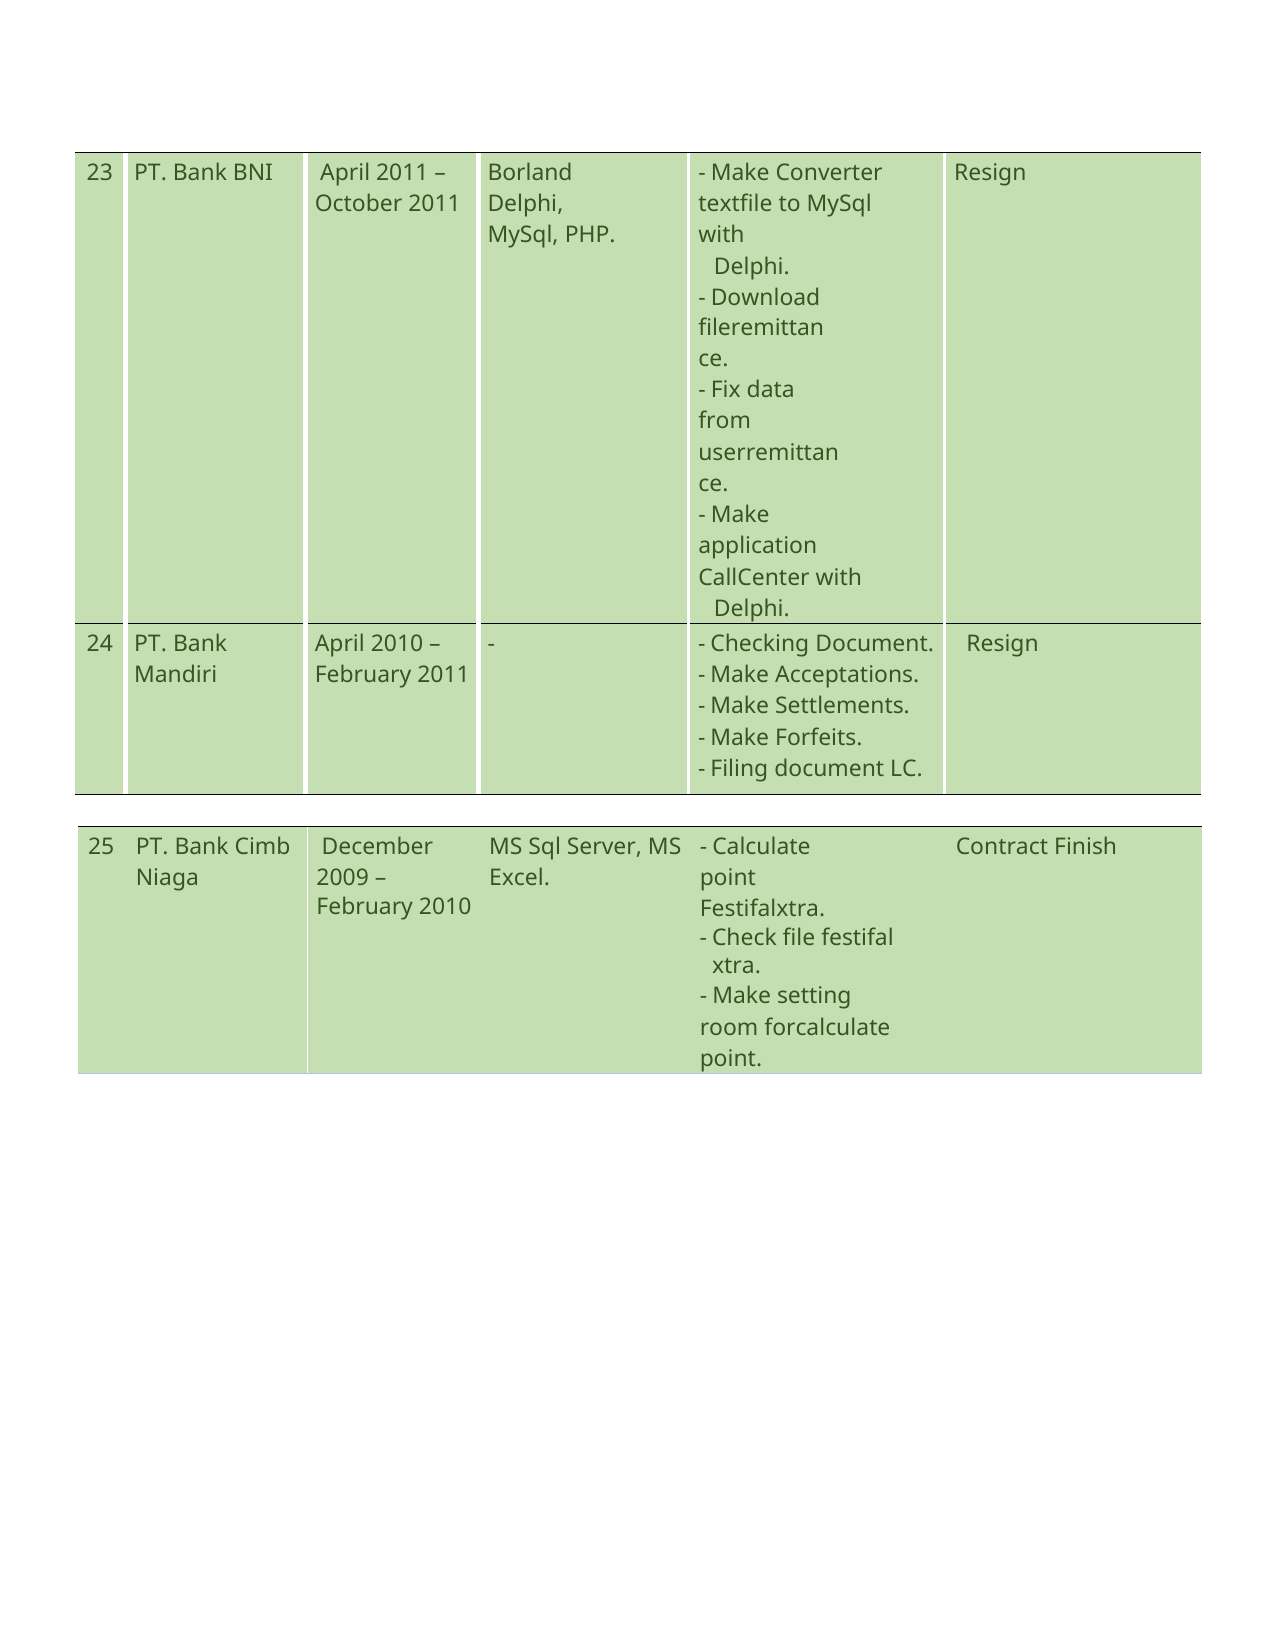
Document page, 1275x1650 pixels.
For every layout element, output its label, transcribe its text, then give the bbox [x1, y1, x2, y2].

table_cell Make Converter textfile to MySql with Delphi. Download fileremittance. Fix data from userremittance. Make application CallCenter with Delphi. [690, 153, 943, 623]
table_cell Resign [946, 624, 1201, 794]
table_cell April 2010 – February 2011 [308, 624, 476, 794]
table_cell PT. Bank BNI [128, 153, 303, 623]
table_cell PT. Bank Mandiri [128, 624, 303, 794]
table_cell Checking Document. Make Acceptations. Make Settlements. Make Forfeits. Filing document LC. [690, 624, 943, 794]
table_cell Borland Delphi, MySql, PHP. [481, 153, 687, 623]
table_header Calculate point Festifalxtra. Check file festifal xtra. Make setting room forcalculate point. [690, 827, 946, 1073]
table_header 25 [78, 827, 127, 1073]
table_header Contract Finish [946, 827, 1202, 1073]
table_header PT. Bank Cimb Niaga [127, 827, 307, 1073]
table_cell 24 [75, 624, 123, 794]
table_cell April 2011 – October 2011 [308, 153, 476, 623]
table_cell Resign [946, 153, 1201, 623]
table_header December 2009 – February 2010 [308, 827, 480, 1073]
table_cell - [481, 624, 687, 794]
table_header MS Sql Server, MS Excel. [480, 827, 690, 1073]
table_cell 23 [75, 153, 123, 623]
